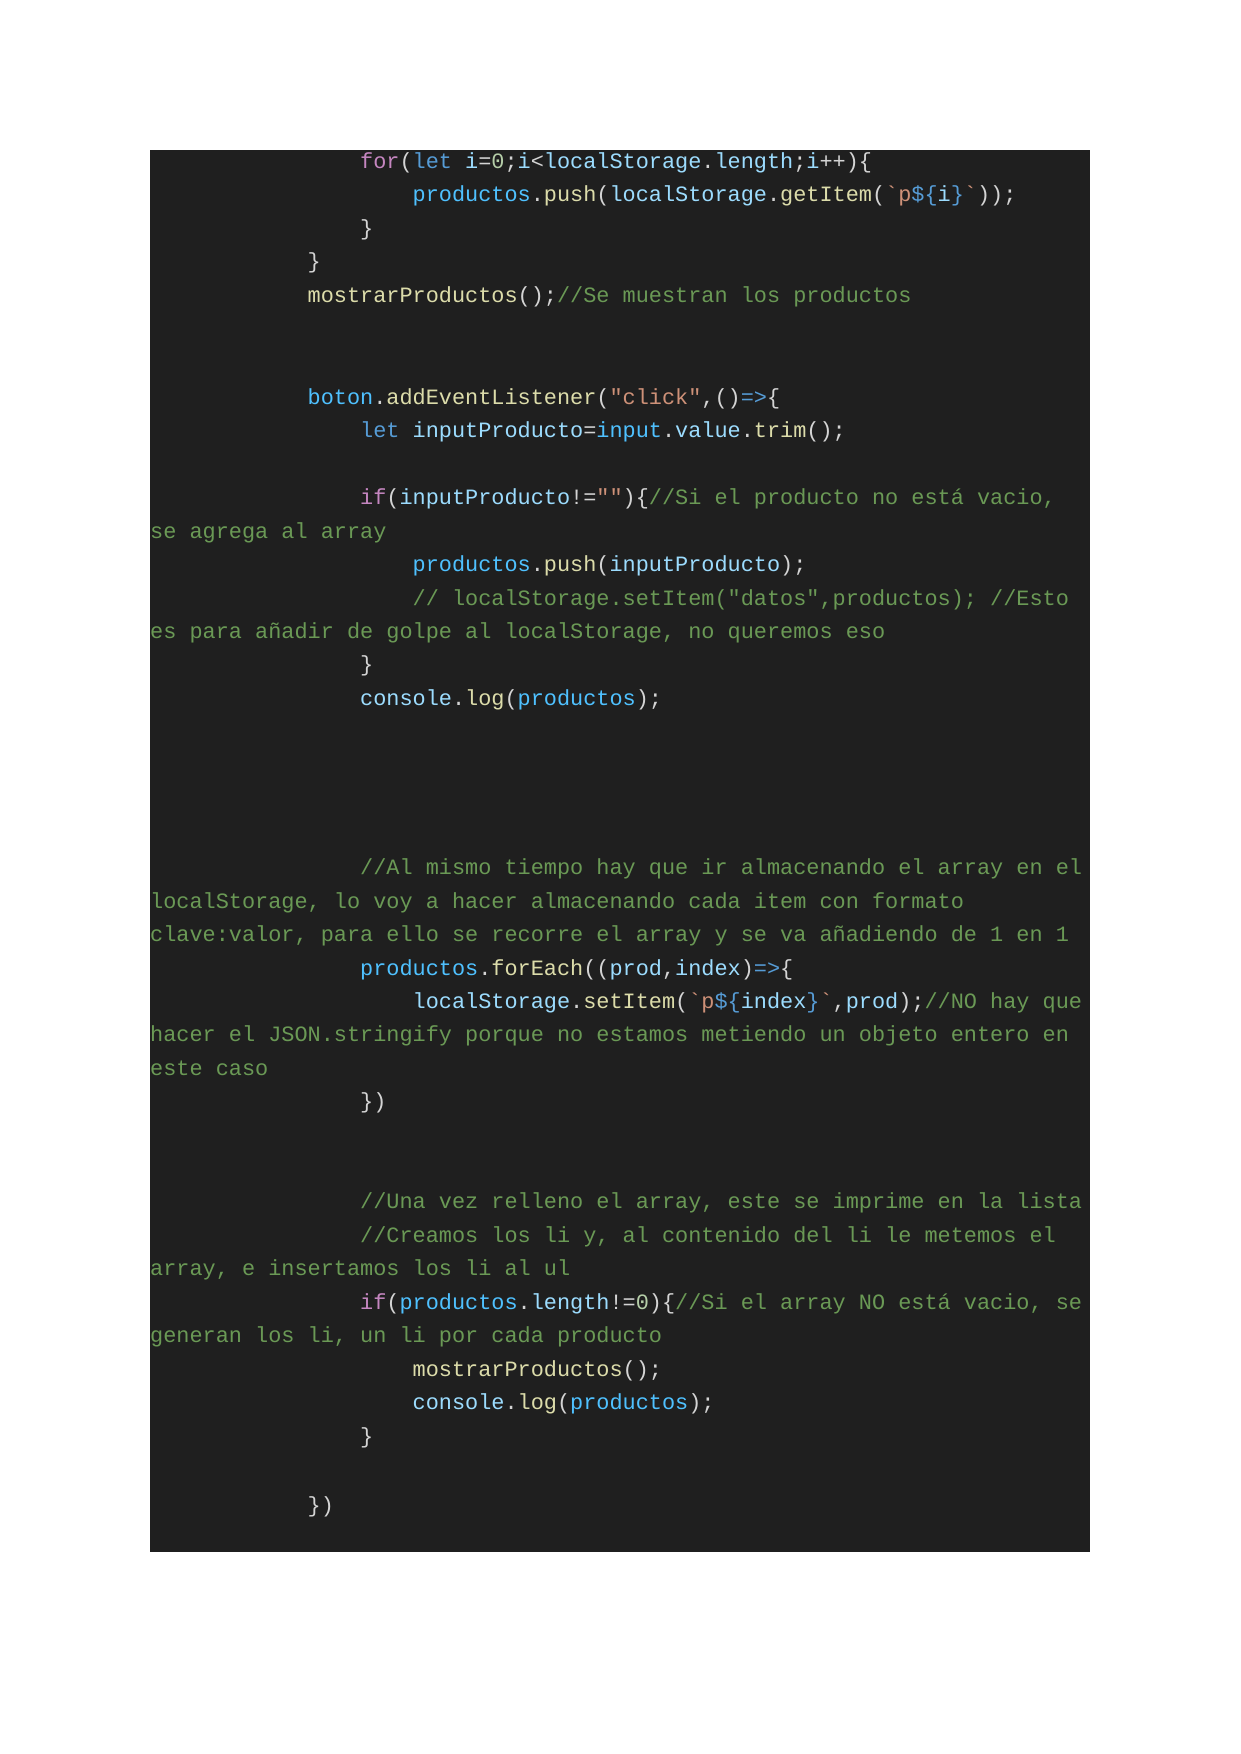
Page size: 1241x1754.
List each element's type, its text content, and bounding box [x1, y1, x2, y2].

text //Una vez relleno el array, este se imprime en la lista [150, 1191, 1090, 1216]
text let inputProducto=input.value.trim(); [150, 419, 1090, 444]
text }) [150, 1494, 1090, 1518]
text if(inputProducto!=""){//Si el producto no está vacio, se agrega al array [150, 486, 1090, 545]
text productos.forEach((prod,index)=>{ [150, 957, 1090, 981]
text }) [150, 1090, 1090, 1115]
text //Creamos los li y, al contenido del li le metemos el array, e insertamos los li al ul [150, 1224, 1090, 1282]
text //Al mismo tiempo hay que ir almacenando el array en el localStorage, lo voy a hacer almacenando cada item con formato clave:valor, para ello se recorre el array y se va añadiendo de 1 en 1 [150, 856, 1090, 948]
text mostrarProductos(); [150, 1358, 1090, 1383]
text console.log(productos); [150, 1391, 1090, 1416]
text } [150, 250, 1090, 275]
text productos.push(inputProducto); [150, 553, 1090, 578]
text localStorage.setItem(`p${index}`,prod);//NO hay que hacer el JSON.stringify porque no estamos metiendo un objeto entero en este caso [150, 990, 1090, 1082]
text } [150, 1425, 1090, 1449]
text productos.push(localStorage.getItem(`p${i}`)); [150, 183, 1090, 208]
text boton.addEventListener("click",()=>{ [150, 386, 1090, 411]
text mostrarProductos();//Se muestran los productos [150, 284, 1090, 308]
text for(let i=0;i<localStorage.length;i++){ [150, 150, 1090, 175]
text console.log(productos); [150, 687, 1090, 712]
text } [150, 217, 1090, 242]
text if(productos.length!=0){//Si el array NO está vacio, se generan los li, un li por cada producto [150, 1291, 1090, 1349]
text // localStorage.setItem("datos",productos); //Esto es para añadir de golpe al localStorage, no queremos eso [150, 587, 1090, 645]
text } [150, 654, 1090, 678]
